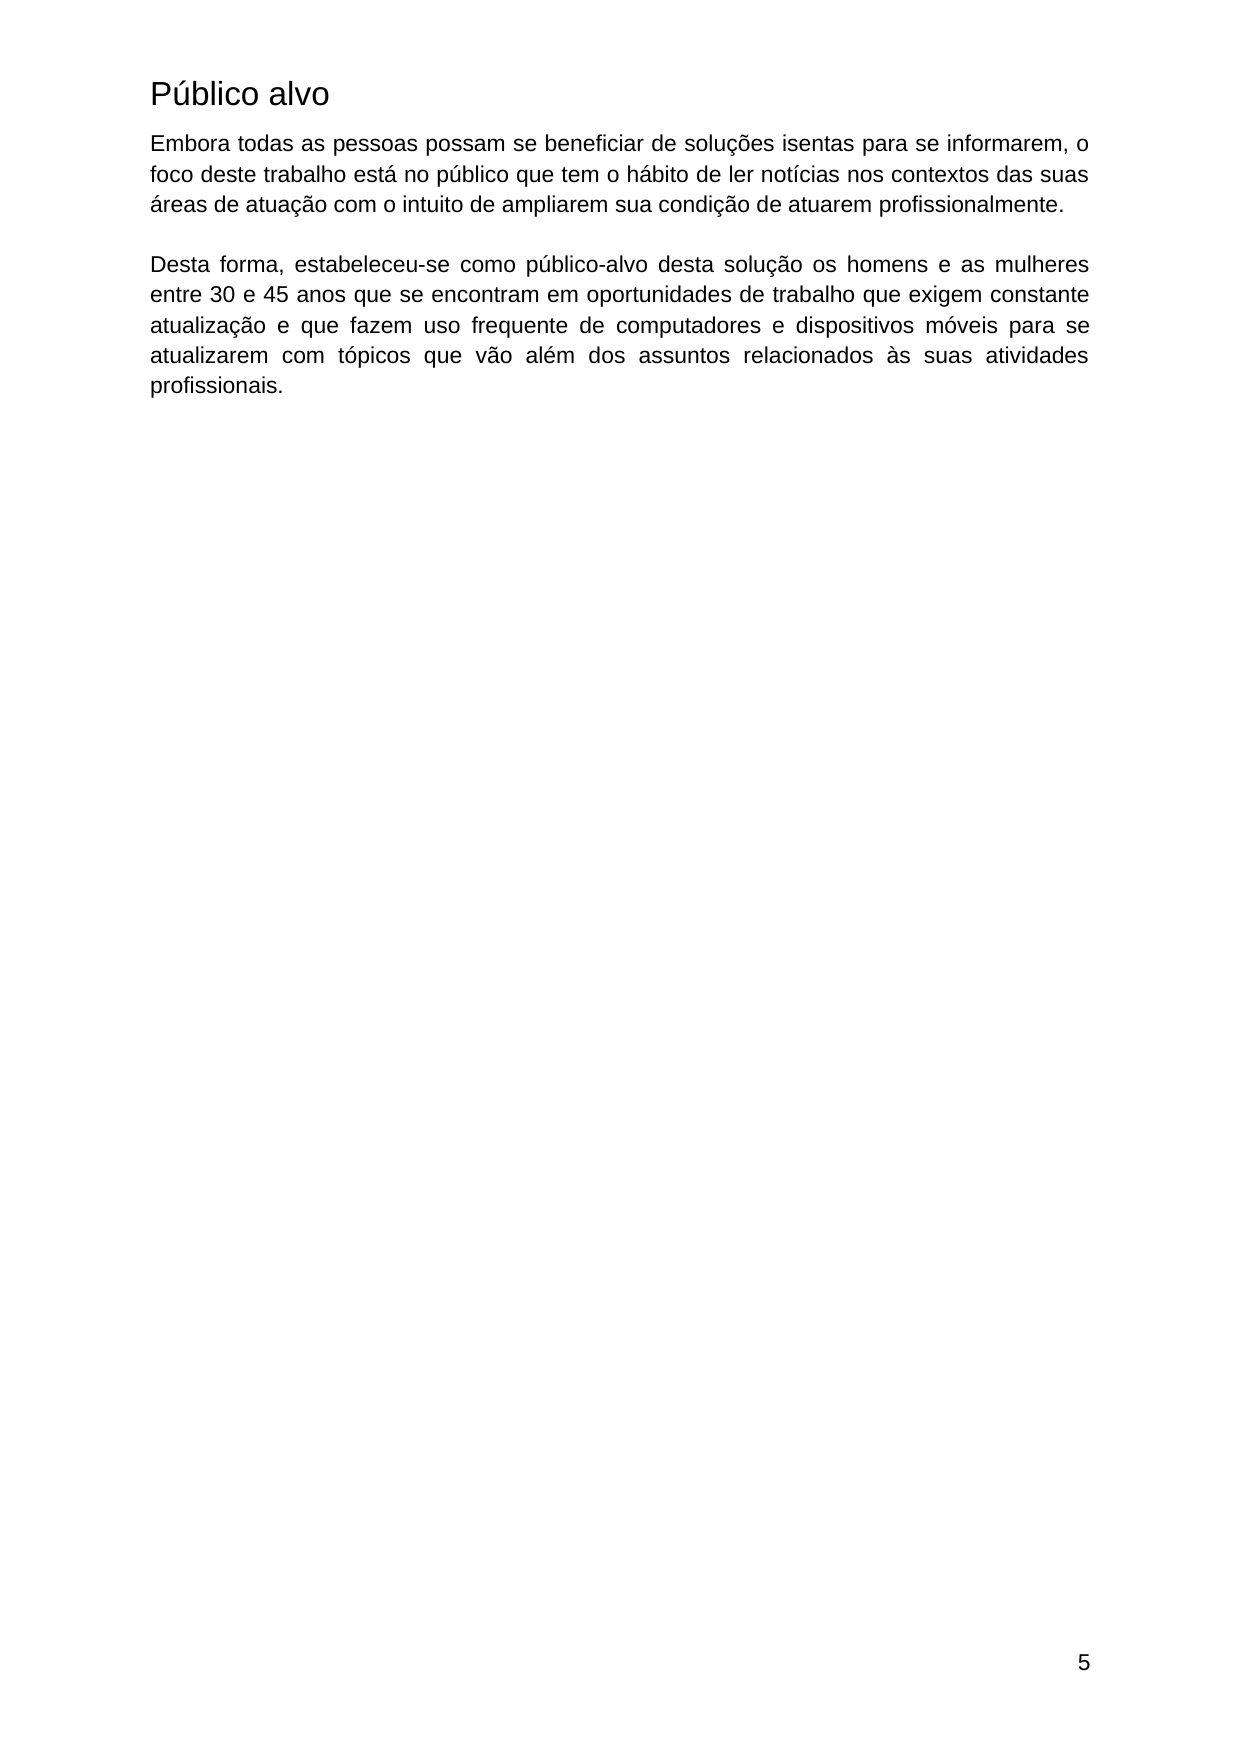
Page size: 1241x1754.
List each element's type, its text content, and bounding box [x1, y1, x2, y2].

text Embora todas as pessoas possam se beneficiar de soluções isentas para se informarem, o foco deste trabalho está no público que tem o hábito de ler notícias nos contextos das suas áreas de atuação com o intuito de ampliarem sua condição de atuarem profissionalmente. [150, 130, 1090, 217]
subtitle Público alvo [150, 74, 1090, 112]
text Desta forma, estabeleceu-se como público-alvo desta solução os homens e as mulheres entre 30 e 45 anos que se encontram em oportunidades de trabalho que exigem constante atualização e que fazem uso frequente de computadores e dispositivos móveis para se atualizarem com tópicos que vão além dos assuntos relacionados às suas atividades profissionais. [150, 251, 1090, 398]
